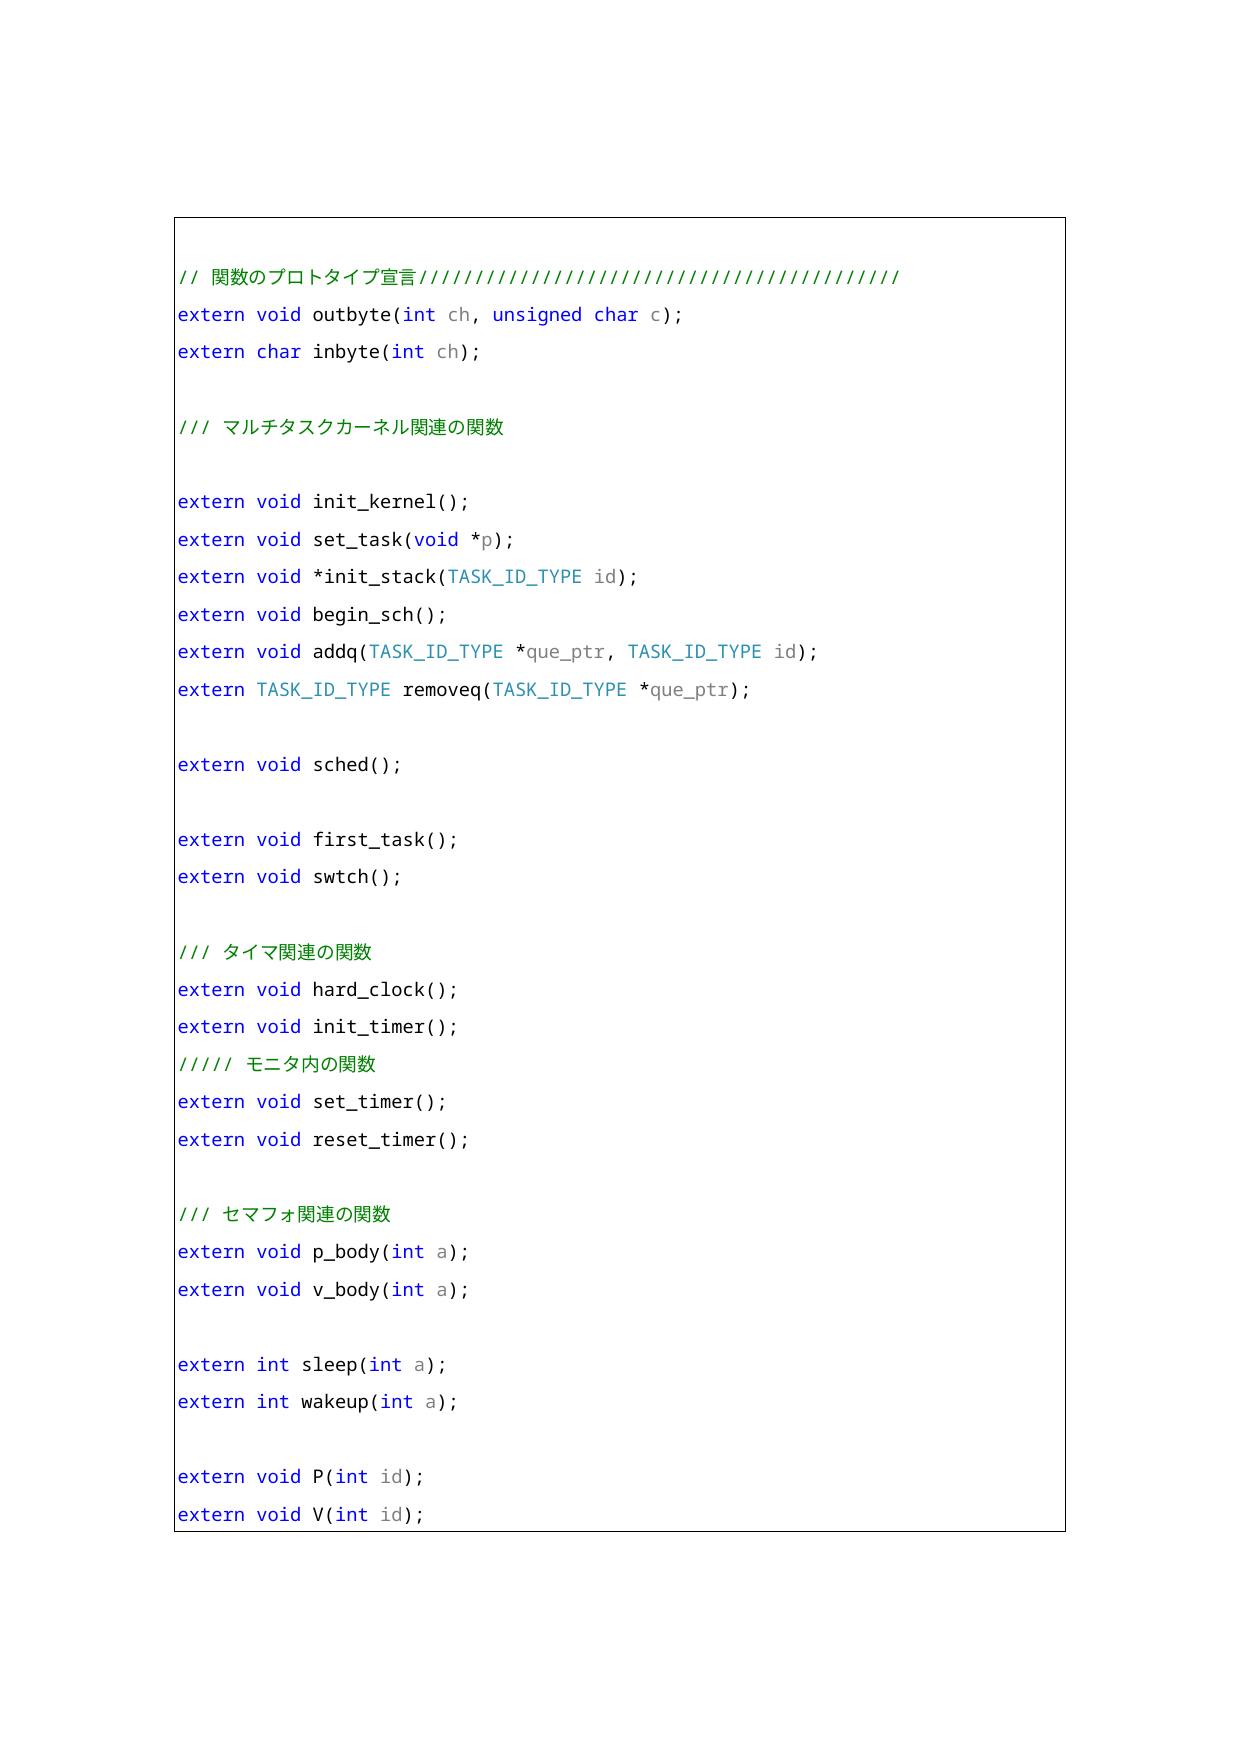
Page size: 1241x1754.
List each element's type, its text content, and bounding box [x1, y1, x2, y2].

text ///// モニタ内の関数 [177, 1045, 1063, 1082]
text extern void set_task(void *p); [177, 520, 1063, 557]
text extern void outbyte(int ch, unsigned char c); [177, 295, 1063, 332]
text extern int sleep(int a); [177, 1345, 1063, 1382]
text extern int wakeup(int a); [177, 1382, 1063, 1420]
text extern void V(int id); [177, 1495, 1063, 1531]
text extern void sched(); [177, 745, 1063, 782]
text /// マルチタスクカーネル関連の関数 [177, 407, 1063, 445]
text extern void p_body(int a); [177, 1232, 1063, 1270]
text extern void v_body(int a); [177, 1270, 1063, 1307]
text extern void first_task(); [177, 820, 1063, 857]
text /// タイマ関連の関数 [177, 932, 1063, 970]
text /// セマフォ関連の関数 [177, 1195, 1063, 1232]
text extern void init_kernel(); [177, 482, 1063, 520]
text extern void reset_timer(); [177, 1120, 1063, 1157]
text extern void addq(TASK_ID_TYPE *que_ptr, TASK_ID_TYPE id); [177, 632, 1063, 670]
text extern void init_timer(); [177, 1007, 1063, 1045]
text extern void hard_clock(); [177, 970, 1063, 1007]
text extern TASK_ID_TYPE removeq(TASK_ID_TYPE *que_ptr); [177, 670, 1063, 707]
text extern void P(int id); [177, 1457, 1063, 1495]
text // 関数のプロトタイプ宣言/////////////////////////////////////////// [177, 257, 1063, 295]
text extern void *init_stack(TASK_ID_TYPE id); [177, 557, 1063, 595]
text extern void swtch(); [177, 857, 1063, 895]
text extern void set_timer(); [177, 1082, 1063, 1120]
text extern char inbyte(int ch); [177, 332, 1063, 370]
text extern void begin_sch(); [177, 595, 1063, 632]
